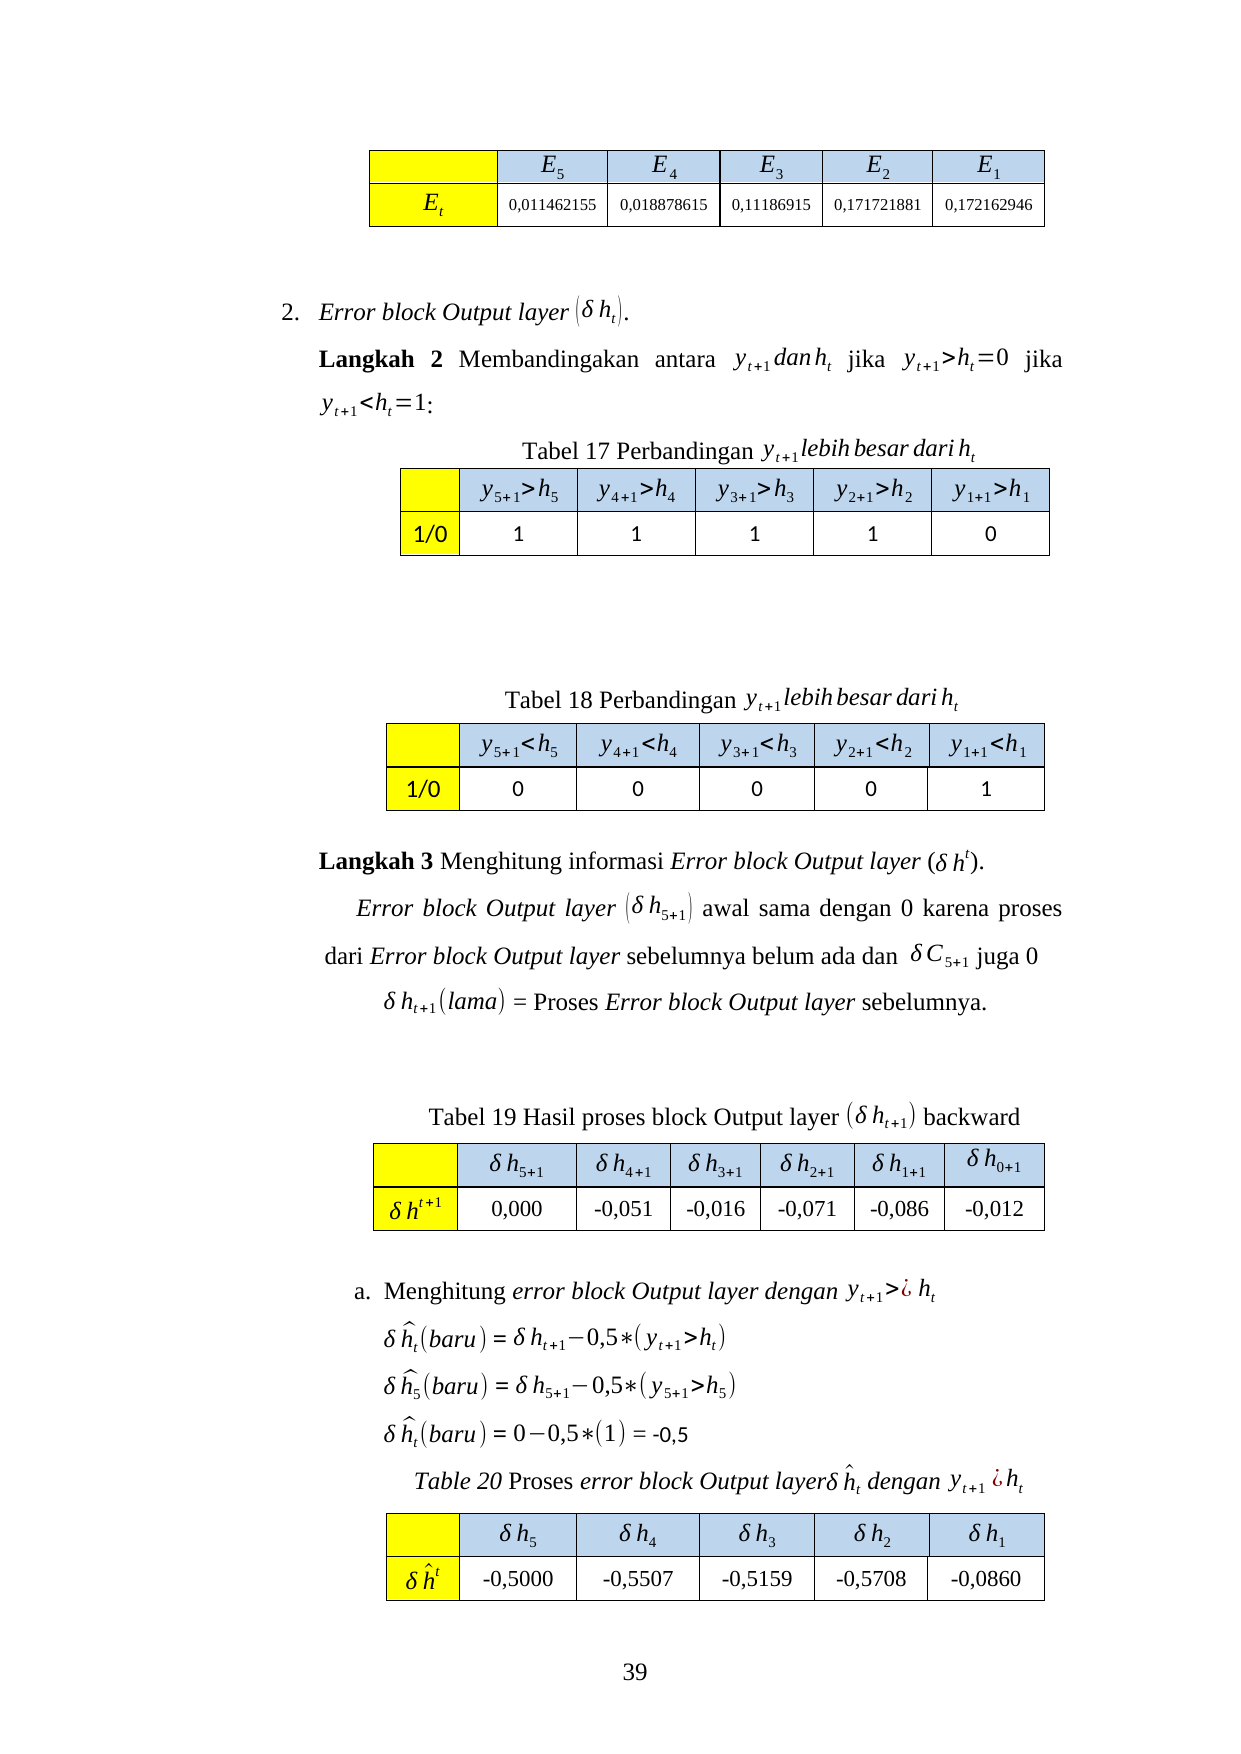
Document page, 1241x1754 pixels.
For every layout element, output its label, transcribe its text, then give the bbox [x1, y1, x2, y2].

table_header [458, 1144, 576, 1186]
table_cell [370, 184, 497, 226]
table_cell 1 [696, 512, 813, 554]
table_header [814, 469, 931, 511]
table_cell -0,5507 [577, 1557, 699, 1599]
table_cell 1/0 [387, 768, 459, 810]
text Tabel 19 Hasil proses block Output layer backward [309, 1100, 1063, 1132]
table_header [855, 1144, 944, 1186]
table_cell 0 [932, 512, 1049, 554]
table_header [460, 1514, 576, 1556]
table_header [498, 151, 607, 182]
text Tabel 17 Perbandingan [236, 435, 1062, 466]
table_cell 0 [460, 768, 576, 810]
table_header [577, 724, 699, 766]
text = = -0,5 [337, 1416, 1062, 1451]
table_cell 0 [700, 768, 814, 810]
table_header [578, 469, 695, 511]
table_header [387, 1514, 459, 1556]
text = Proses Error block Output layer sebelumnya. [383, 986, 1062, 1018]
table_header [815, 724, 929, 766]
table_cell 0 [815, 768, 927, 810]
table_header [700, 724, 814, 766]
table_header [721, 151, 822, 182]
table_header [930, 724, 1044, 766]
list Menghitung error block Output layer dengan [354, 1275, 1062, 1306]
table_header [932, 469, 1049, 511]
table_cell 1 [578, 512, 695, 554]
table_cell -0,5000 [460, 1557, 576, 1599]
table_header [460, 724, 576, 766]
table_cell 0,171721881 [823, 184, 932, 226]
table_header [577, 1514, 699, 1556]
table_cell [387, 1557, 459, 1599]
list Langkah 3 Menghitung informasi Error block Output layer (). [319, 845, 1063, 876]
table_cell 1/0 [401, 512, 459, 554]
table_cell 0,172162946 [933, 184, 1044, 226]
text = [337, 1368, 1062, 1403]
table_header [374, 1144, 457, 1186]
table_cell -0,012 [945, 1188, 1044, 1230]
table_header [696, 469, 813, 511]
table_header [945, 1144, 1044, 1186]
table_header [401, 469, 459, 511]
list Table 20 Proses error block Output layer dengan [295, 1463, 1062, 1498]
table_cell 0,000 [458, 1188, 576, 1230]
table_cell -0,0860 [928, 1557, 1044, 1599]
table_cell 1 [928, 768, 1044, 810]
text Tabel 18 Perbandingan [236, 683, 1062, 715]
table_cell 1 [814, 512, 931, 554]
table_cell -0,051 [577, 1188, 670, 1230]
text = [337, 1321, 1062, 1356]
table_header [700, 1514, 814, 1556]
table_cell -0,071 [761, 1188, 854, 1230]
table_header [370, 151, 497, 182]
table_header [387, 724, 459, 766]
table_header [815, 1514, 929, 1556]
table_cell 1 [460, 512, 577, 554]
table_header [930, 1514, 1044, 1556]
text Error block Output layer awal sama dengan 0 karena proses dari Error block Output layer sebelumnya belum ada dan juga 0 [324, 891, 1063, 971]
list Error block Output layer . [281, 294, 1062, 329]
table_cell [374, 1188, 457, 1230]
table_cell -0,086 [855, 1188, 944, 1230]
table_cell 0,011462155 [498, 184, 607, 226]
table_header [933, 151, 1044, 182]
table_cell 0,11186915 [721, 184, 822, 226]
table_header [761, 1144, 854, 1186]
table_header [671, 1144, 760, 1186]
table_header [460, 469, 577, 511]
list Langkah 2 Membandingakan antara jika jika : [319, 343, 1063, 420]
table_cell -0,5708 [815, 1557, 927, 1599]
table_header [577, 1144, 670, 1186]
table_header [823, 151, 932, 182]
table_cell -0,016 [671, 1188, 760, 1230]
table_header [608, 151, 719, 182]
table_cell -0,5159 [700, 1557, 814, 1599]
table_cell 0 [577, 768, 699, 810]
table_cell 0,018878615 [608, 184, 719, 226]
